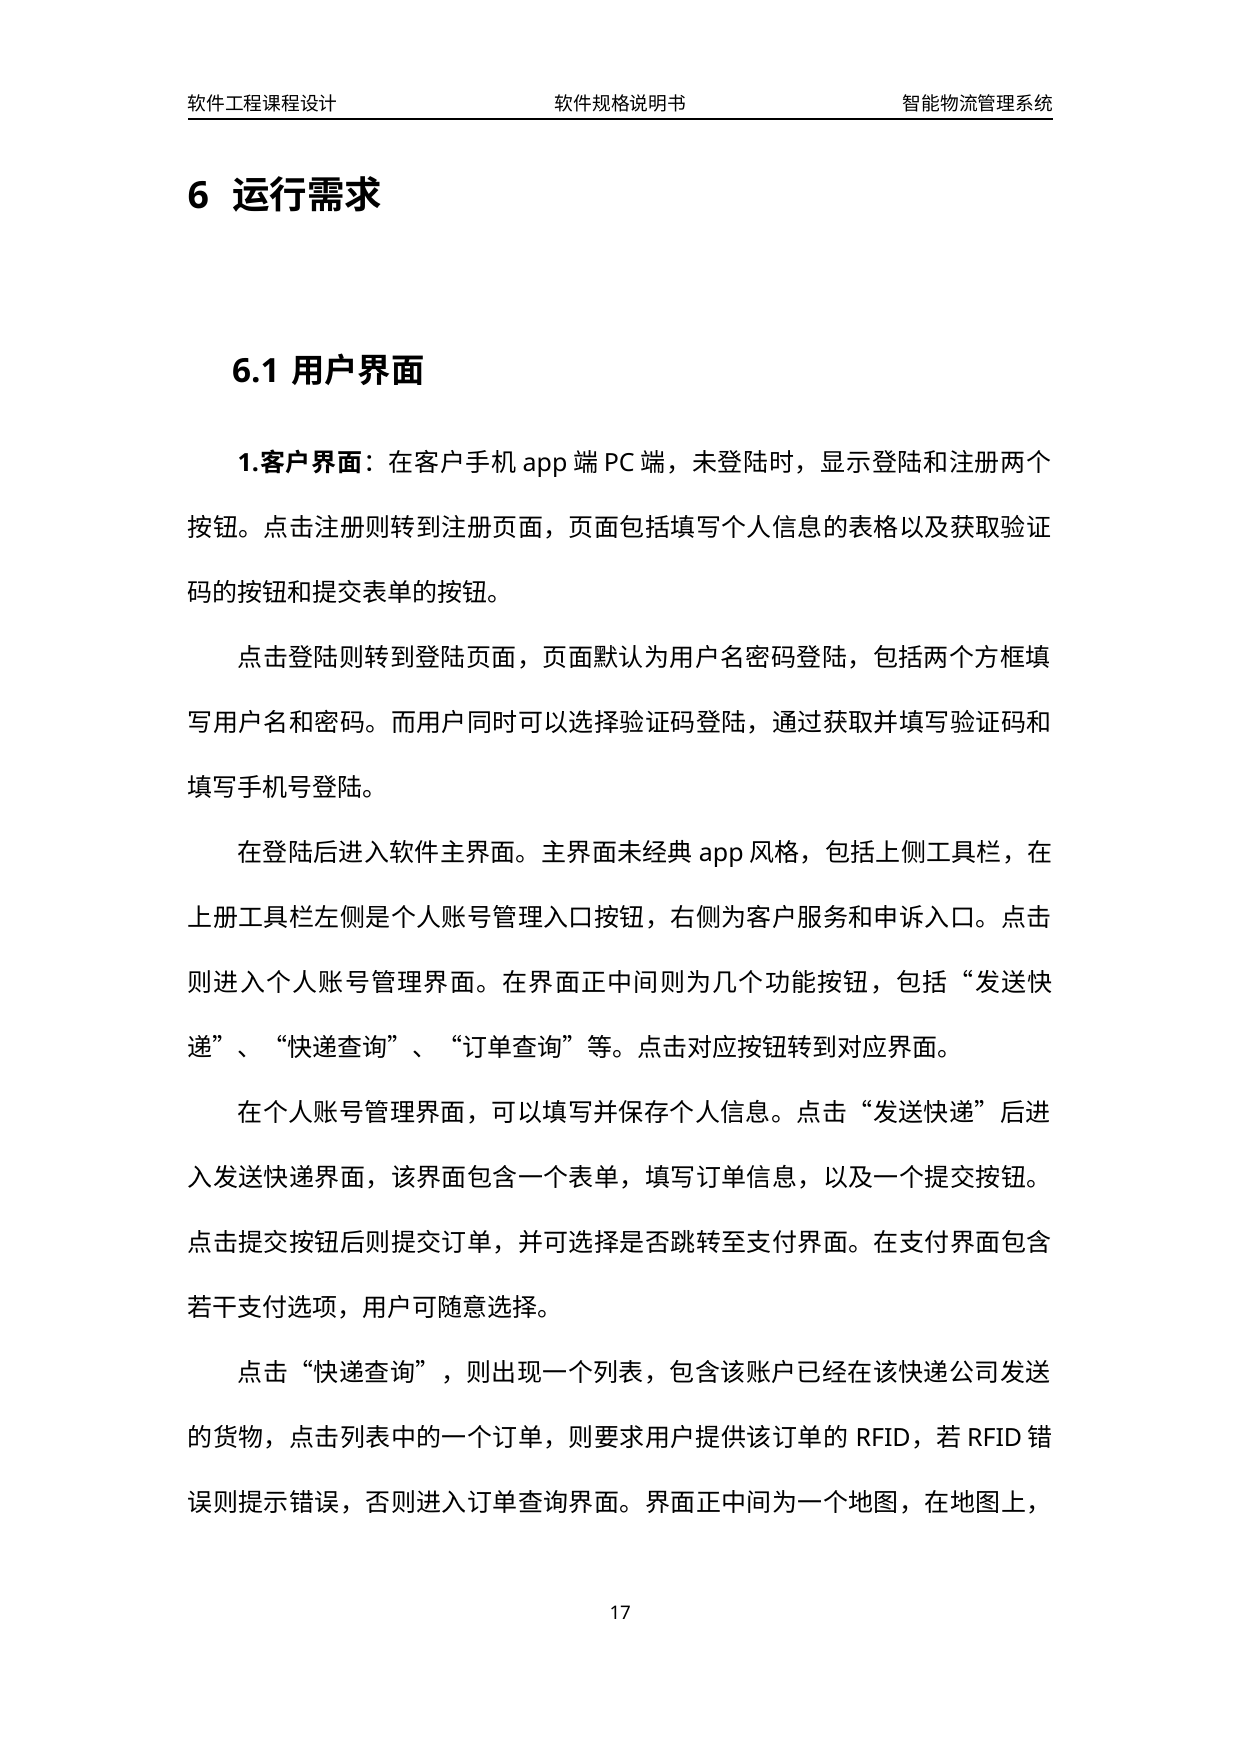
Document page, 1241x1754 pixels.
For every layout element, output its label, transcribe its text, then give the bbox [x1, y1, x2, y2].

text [187, 1338, 1053, 1533]
text 在登陆后进入软件主界面。主界面未经典app风格，包括上侧工具栏，在上册工具栏左侧是个人账号管理入口按钮，右侧为客户服务和申诉入口。点击则进入个人账号管理界面。在界面正中间则为几个功能按钮，包括“发送快递”、“快递查询”、“订单查询”等。点击对应按钮转到对应界面。 [187, 818, 1053, 1078]
text 1.客户界面：在客户手机app端PC端，未登陆时，显示登陆和注册两个按钮。点击注册则转到注册页面，页面包括填写个人信息的表格以及获取验证码的按钮和提交表单的按钮。 [187, 428, 1053, 623]
text 点击登陆则转到登陆页面，页面默认为用户名密码登陆，包括两个方框填写用户名和密码。而用户同时可以选择验证码登陆，通过获取并填写验证码和填写手机号登陆。 [187, 623, 1053, 818]
subtitle 运行需求 [187, 160, 1053, 225]
text 在个人账号管理界面，可以填写并保存个人信息。点击“发送快递”后进入发送快递界面，该界面包含一个表单，填写订单信息，以及一个提交按钮。点击提交按钮后则提交订单，并可选择是否跳转至支付界面。在支付界面包含若干支付选项，用户可随意选择。 [187, 1078, 1053, 1338]
subtitle 用户界面 [232, 336, 1053, 401]
